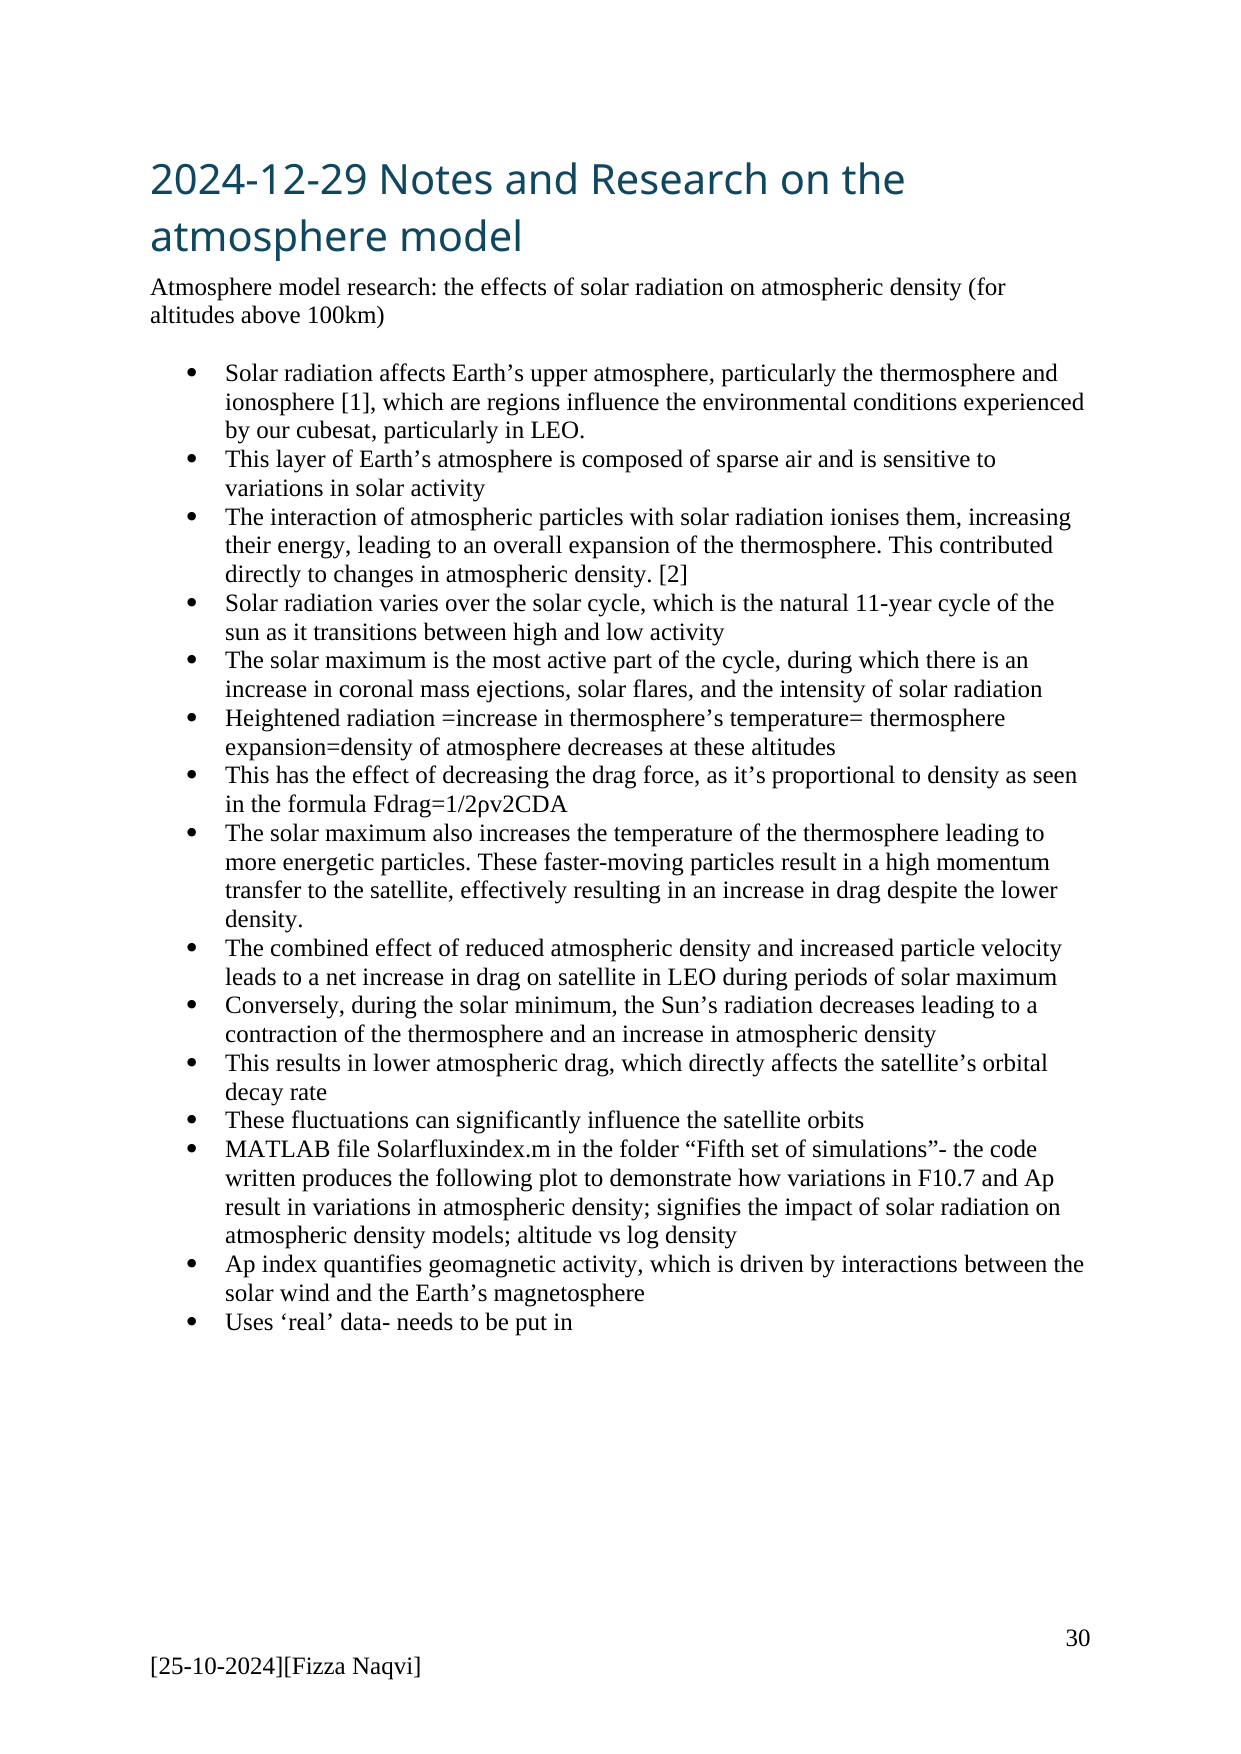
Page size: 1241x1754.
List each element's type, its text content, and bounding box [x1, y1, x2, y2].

list Uses ‘real’ data- needs to be put in [187, 1307, 1090, 1336]
text Atmosphere model research: the effects of solar radiation on atmospheric density (for altitudes above 100km) [150, 272, 1090, 329]
list Ap index quantifies geomagnetic activity, which is driven by interactions between the solar wind and the Earth’s magnetosphere [187, 1249, 1090, 1307]
list Solar radiation affects Earth’s upper atmosphere, particularly the thermosphere and ionosphere [1], which are regions influence the environmental conditions experienced by our cubesat, particularly in LEO. [187, 358, 1090, 444]
list This has the effect of decreasing the drag force, as it’s proportional to density as seen in the formula Fdrag​=1/2ρv2CD​A [187, 761, 1090, 818]
subtitle 2024-12-29 Notes and Research on the atmosphere model [150, 150, 1090, 263]
list Heightened radiation =increase in thermosphere’s temperature= thermosphere expansion=density of atmosphere decreases at these altitudes [187, 703, 1090, 761]
list These fluctuations can significantly influence the satellite orbits [187, 1106, 1090, 1134]
list The solar maximum also increases the temperature of the thermosphere leading to more energetic particles. These faster-moving particles result in a high momentum transfer to the satellite, effectively resulting in an increase in drag despite the lower density. [187, 818, 1090, 933]
list The combined effect of reduced atmospheric density and increased particle velocity leads to a net increase in drag on satellite in LEO during periods of solar maximum [187, 933, 1090, 991]
list MATLAB file Solarfluxindex.m in the folder “Fifth set of simulations”- the code written produces the following plot to demonstrate how variations in F10.7 and Ap result in variations in atmospheric density; signifies the impact of solar radiation on atmospheric density models; altitude vs log density [187, 1134, 1090, 1249]
list Solar radiation varies over the solar cycle, which is the natural 11-year cycle of the sun as it transitions between high and low activity [187, 588, 1090, 646]
list This layer of Earth’s atmosphere is composed of sparse air and is sensitive to variations in solar activity [187, 444, 1090, 502]
list This results in lower atmospheric drag, which directly affects the satellite’s orbital decay rate [187, 1048, 1090, 1106]
list Conversely, during the solar minimum, the Sun’s radiation decreases leading to a contraction of the thermosphere and an increase in atmospheric density [187, 991, 1090, 1048]
list The interaction of atmospheric particles with solar radiation ionises them, increasing their energy, leading to an overall expansion of the thermosphere. This contributed directly to changes in atmospheric density. [2] [187, 502, 1090, 588]
list The solar maximum is the most active part of the cycle, during which there is an increase in coronal mass ejections, solar flares, and the intensity of solar radiation [187, 646, 1090, 703]
